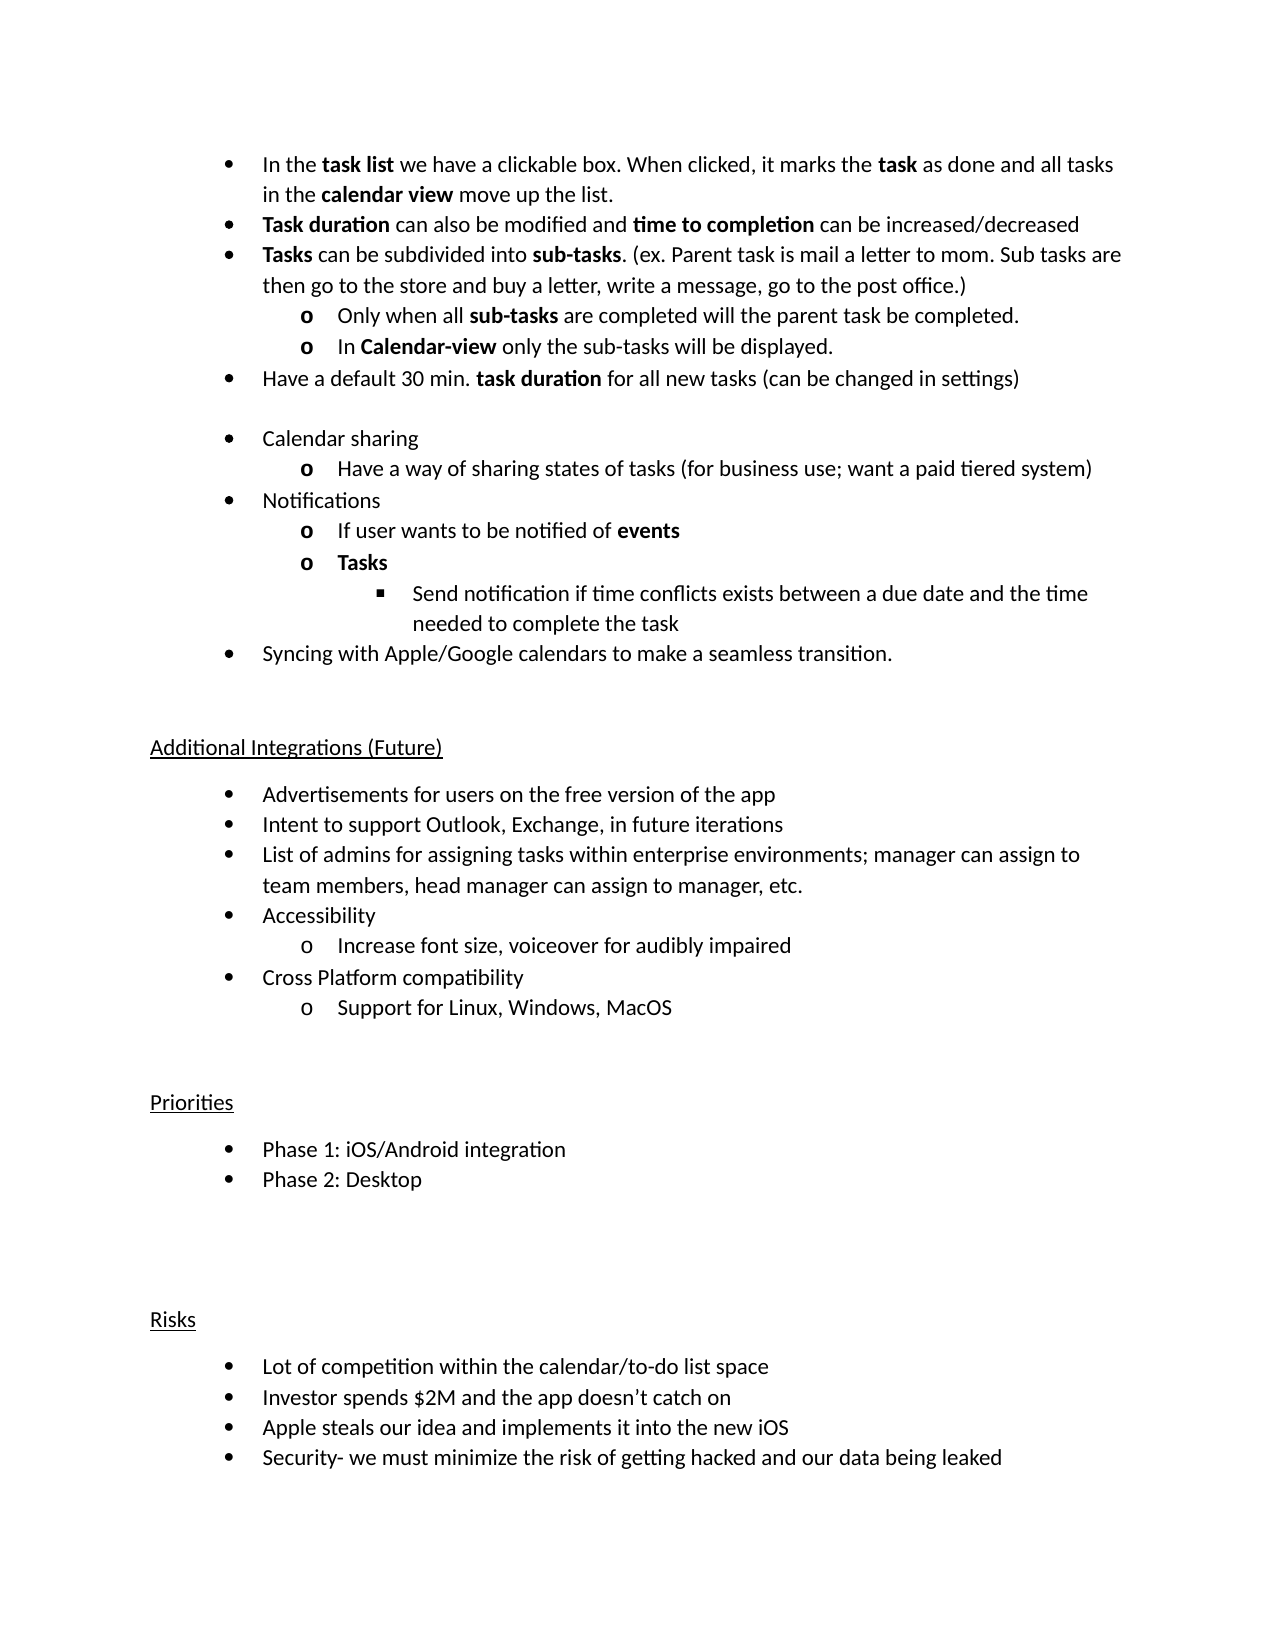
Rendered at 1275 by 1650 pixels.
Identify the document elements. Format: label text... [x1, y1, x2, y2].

list In Calendar-view only the sub-tasks will be displayed. [300, 332, 1125, 362]
list Cross Platform compatibility [225, 963, 1125, 991]
list Intent to support Outlook, Exchange, in future iterations [225, 810, 1125, 838]
list Only when all sub-tasks are completed will the parent task be completed. [300, 301, 1125, 330]
list Support for Linux, Windows, MacOS [300, 993, 1125, 1022]
list Syncing with Apple/Google calendars to make a seamless transition. [225, 639, 1125, 668]
list List of admins for assigning tasks within enterprise environments; manager can assign to team members, head manager can assign to manager, etc. [225, 841, 1125, 899]
list Have a default 30 min. task duration for all new tasks (can be changed in settings) [225, 364, 1125, 392]
list Lot of competition within the calendar/to-do list space [225, 1352, 1125, 1381]
list Accessibility [225, 901, 1125, 929]
list Have a way of sharing states of tasks (for business use; want a paid tiered system) [300, 454, 1125, 484]
list Security- we must minimize the risk of getting hacked and our data being leaked [225, 1443, 1125, 1471]
list Notifications [225, 486, 1125, 514]
list Phase 2: Desktop [225, 1165, 1125, 1193]
list Send notification if time conflicts exists between a due date and the time needed to complete the task [375, 579, 1125, 637]
text Priorities [150, 1088, 1125, 1116]
list If user wants to be notified of events [300, 516, 1125, 545]
list Task duration can also be modified and time to completion can be increased/decreased [225, 210, 1125, 238]
text Risks [150, 1306, 1125, 1334]
list Phase 1: iOS/Android integration [225, 1135, 1125, 1163]
list Tasks can be subdivided into sub-tasks. (ex. Parent task is mail a letter to mom. Sub tasks are then go to the store and buy a letter, write a message, go to the post office.) [225, 241, 1125, 299]
text Additional Integrations (Future) [150, 733, 1125, 761]
list Investor spends $2M and the app doesn’t catch on [225, 1383, 1125, 1411]
list Calendar sharing [225, 424, 1125, 452]
list Tasks [300, 548, 1125, 577]
list Increase font size, voiceover for audibly impaired [300, 931, 1125, 960]
list Advertisements for users on the free version of the app [225, 780, 1125, 808]
list In the task list we have a clickable box. When clicked, it marks the task as done and all tasks in the calendar view move up the list. [225, 150, 1125, 208]
list Apple steals our idea and implements it into the new iOS [225, 1413, 1125, 1441]
